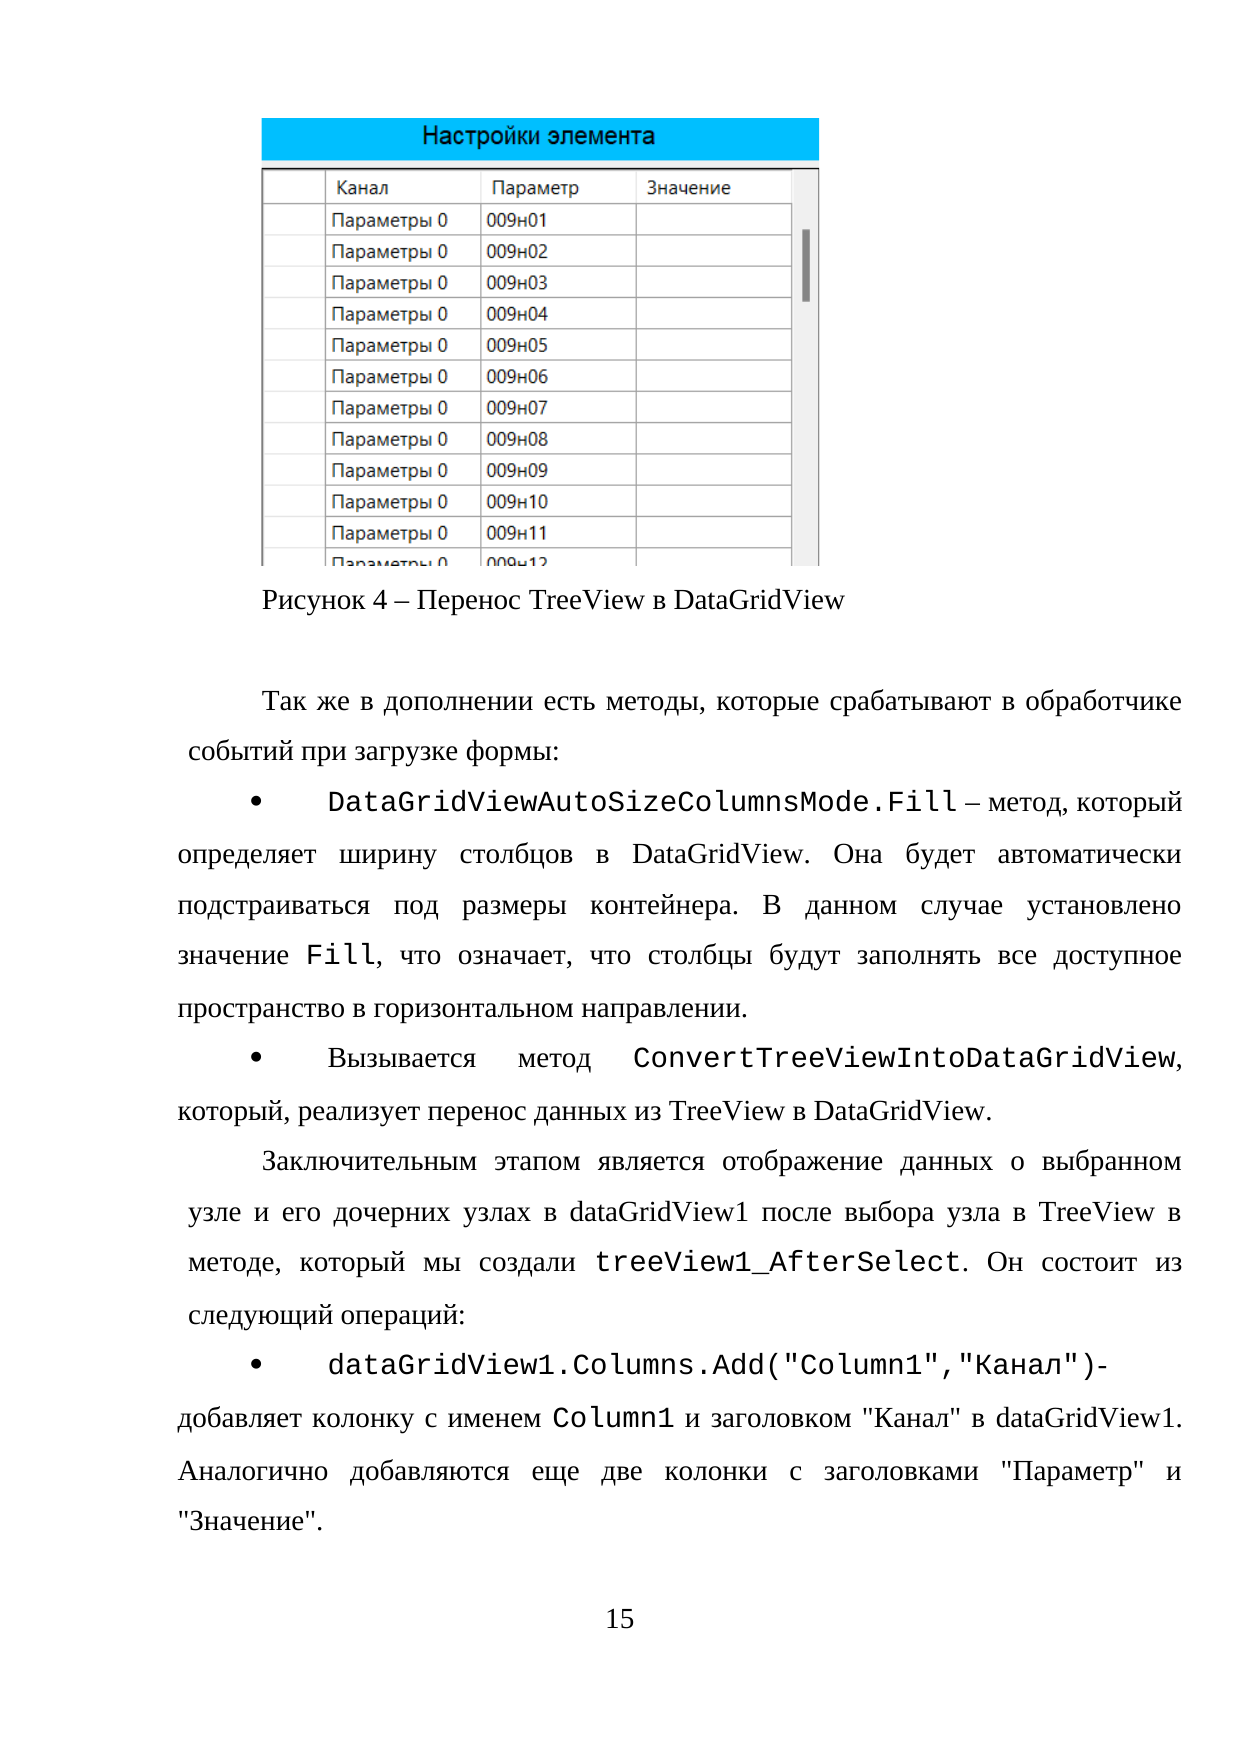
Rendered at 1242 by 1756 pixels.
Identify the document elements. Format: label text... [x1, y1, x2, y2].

picture [261, 161, 820, 566]
text Так же в дополнении есть методы, которые срабатывают в обработчике событий при загрузке формы: [188, 683, 1183, 767]
picture [447, 132, 457, 143]
text Рисунок 4 – Перенос TreeView в DataGridView [188, 582, 1183, 616]
picture [485, 132, 495, 143]
picture [589, 131, 593, 143]
picture [561, 132, 565, 143]
picture [505, 132, 509, 143]
list DataGridViewAutoSizeColumnsMode.Fill – метод, который определяет ширину столбцов в DataGridView. Она будет автоматически подстраиваться под размеры контейнера. В данном случае установлено значение Fill, что означает, что столбцы будут заполнять все доступное пространство в горизонтальном направлении. [177, 784, 1183, 1023]
picture [523, 131, 533, 143]
list Вызывается метод ConvertTreeViewIntoDataGridView, который, реализует перенос данных из TreeView в DataGridView. [177, 1040, 1183, 1127]
picture [650, 132, 654, 143]
list dataGridView1.Columns.Add("Column1","Канал")- добавляет колонку с именем Column1 и заголовком "Канал" в dataGridView1. Аналогично добавляются еще две колонки с заголовками "Параметр" и "Значение". [177, 1347, 1183, 1537]
picture [605, 132, 609, 143]
text Заключительным этапом является отображение данных о выбранном узле и его дочерних узлах в dataGridView1 после выбора узла в TreeView в методе, который мы создали treeView1_AfterSelect. Он состоит из следующий операций: [188, 1143, 1183, 1330]
picture [575, 132, 579, 143]
